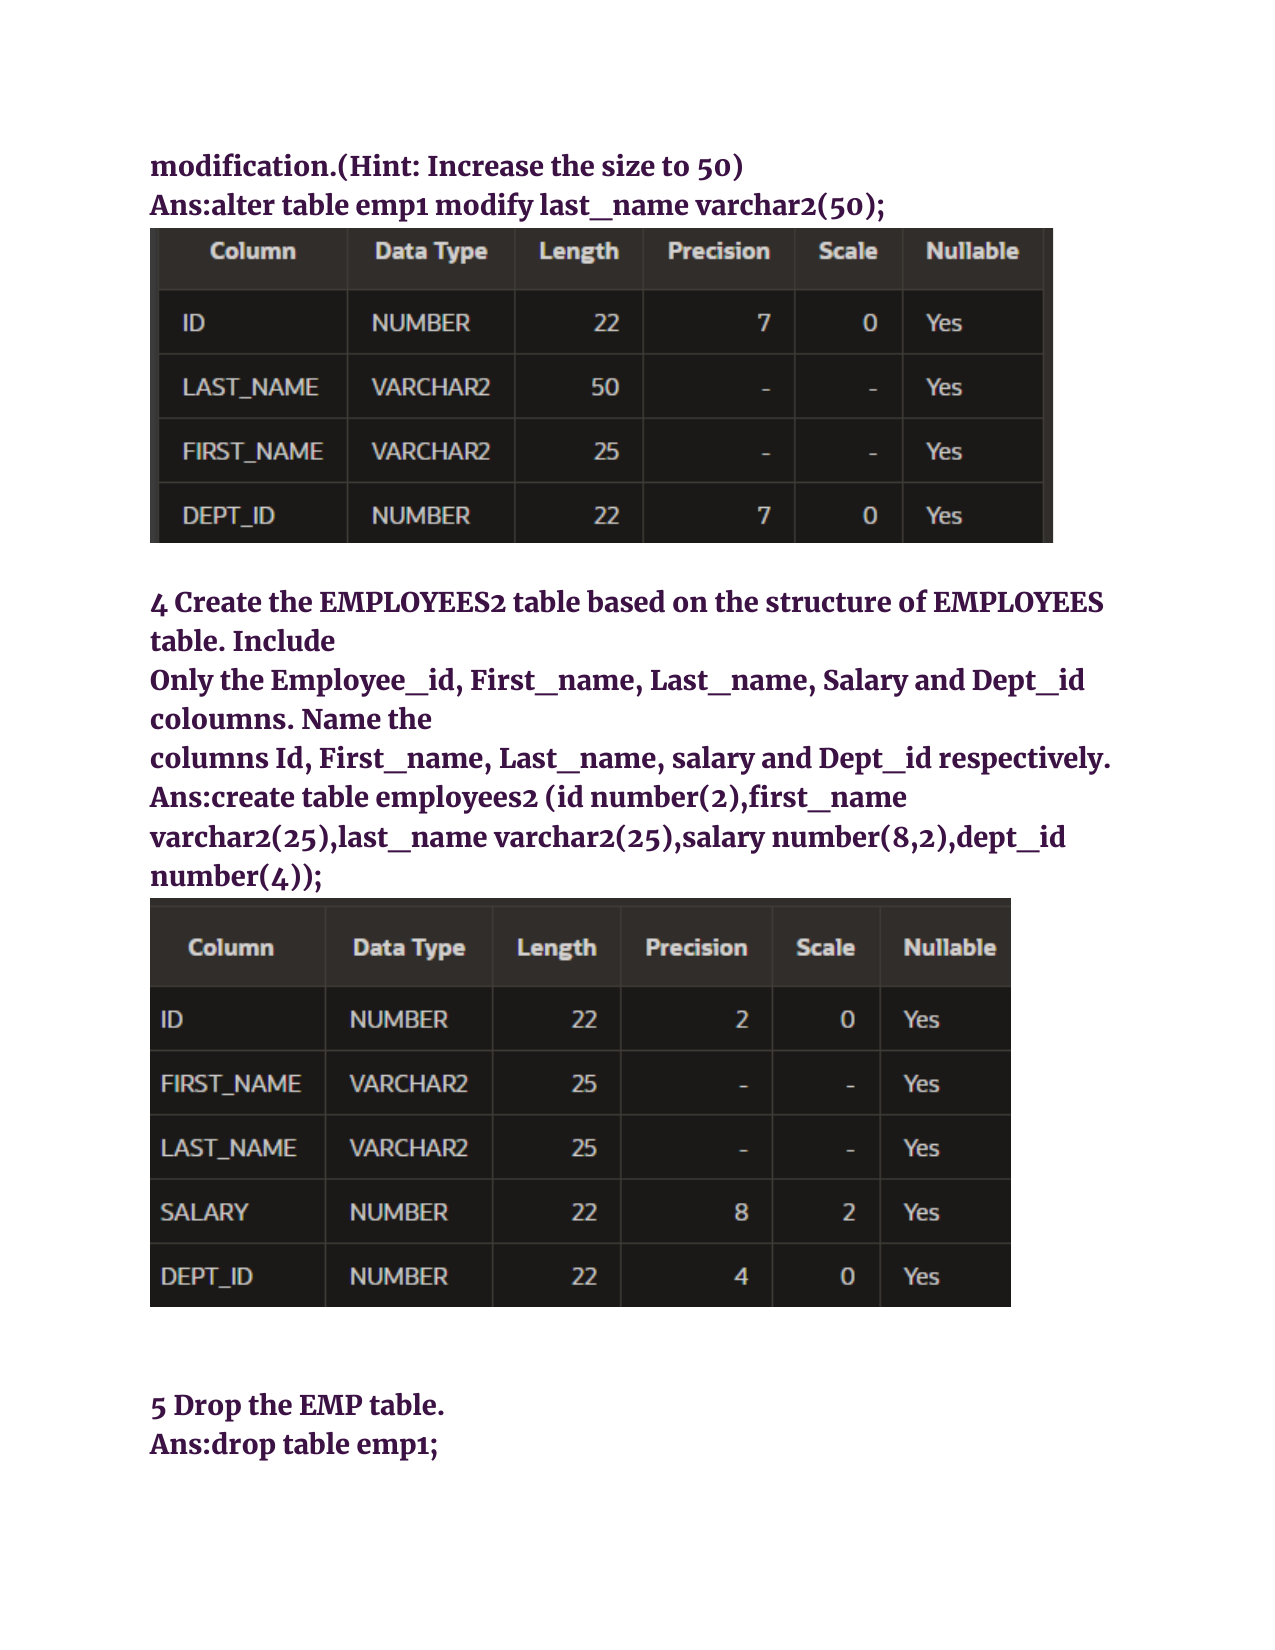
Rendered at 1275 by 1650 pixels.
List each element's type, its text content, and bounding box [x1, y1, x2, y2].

picture [150, 228, 1054, 543]
text Ans:create table employees2 (id number(2),first_name varchar2(25),last_name varchar2(25),salary number(8,2),dept_id number(4)); [150, 781, 1125, 894]
text 4 Create the EMPLOYEES2 table based on the structure of EMPLOYEES table. Include [150, 585, 1125, 659]
text Ans:alter table emp1 modify last_name varchar2(50); [150, 189, 1125, 223]
text modification.(Hint: Increase the size to 50) [150, 150, 1125, 184]
text Ans:drop table emp1; [150, 1428, 1125, 1462]
text Only the Employee_id, First_name, Last_name, Salary and Dept_id coloumns. Name the [150, 664, 1125, 737]
text columns Id, First_name, Last_name, salary and Dept_id respectively. [150, 742, 1125, 776]
text 5 Drop the EMP table. [150, 1389, 1125, 1423]
picture [150, 898, 1011, 1307]
